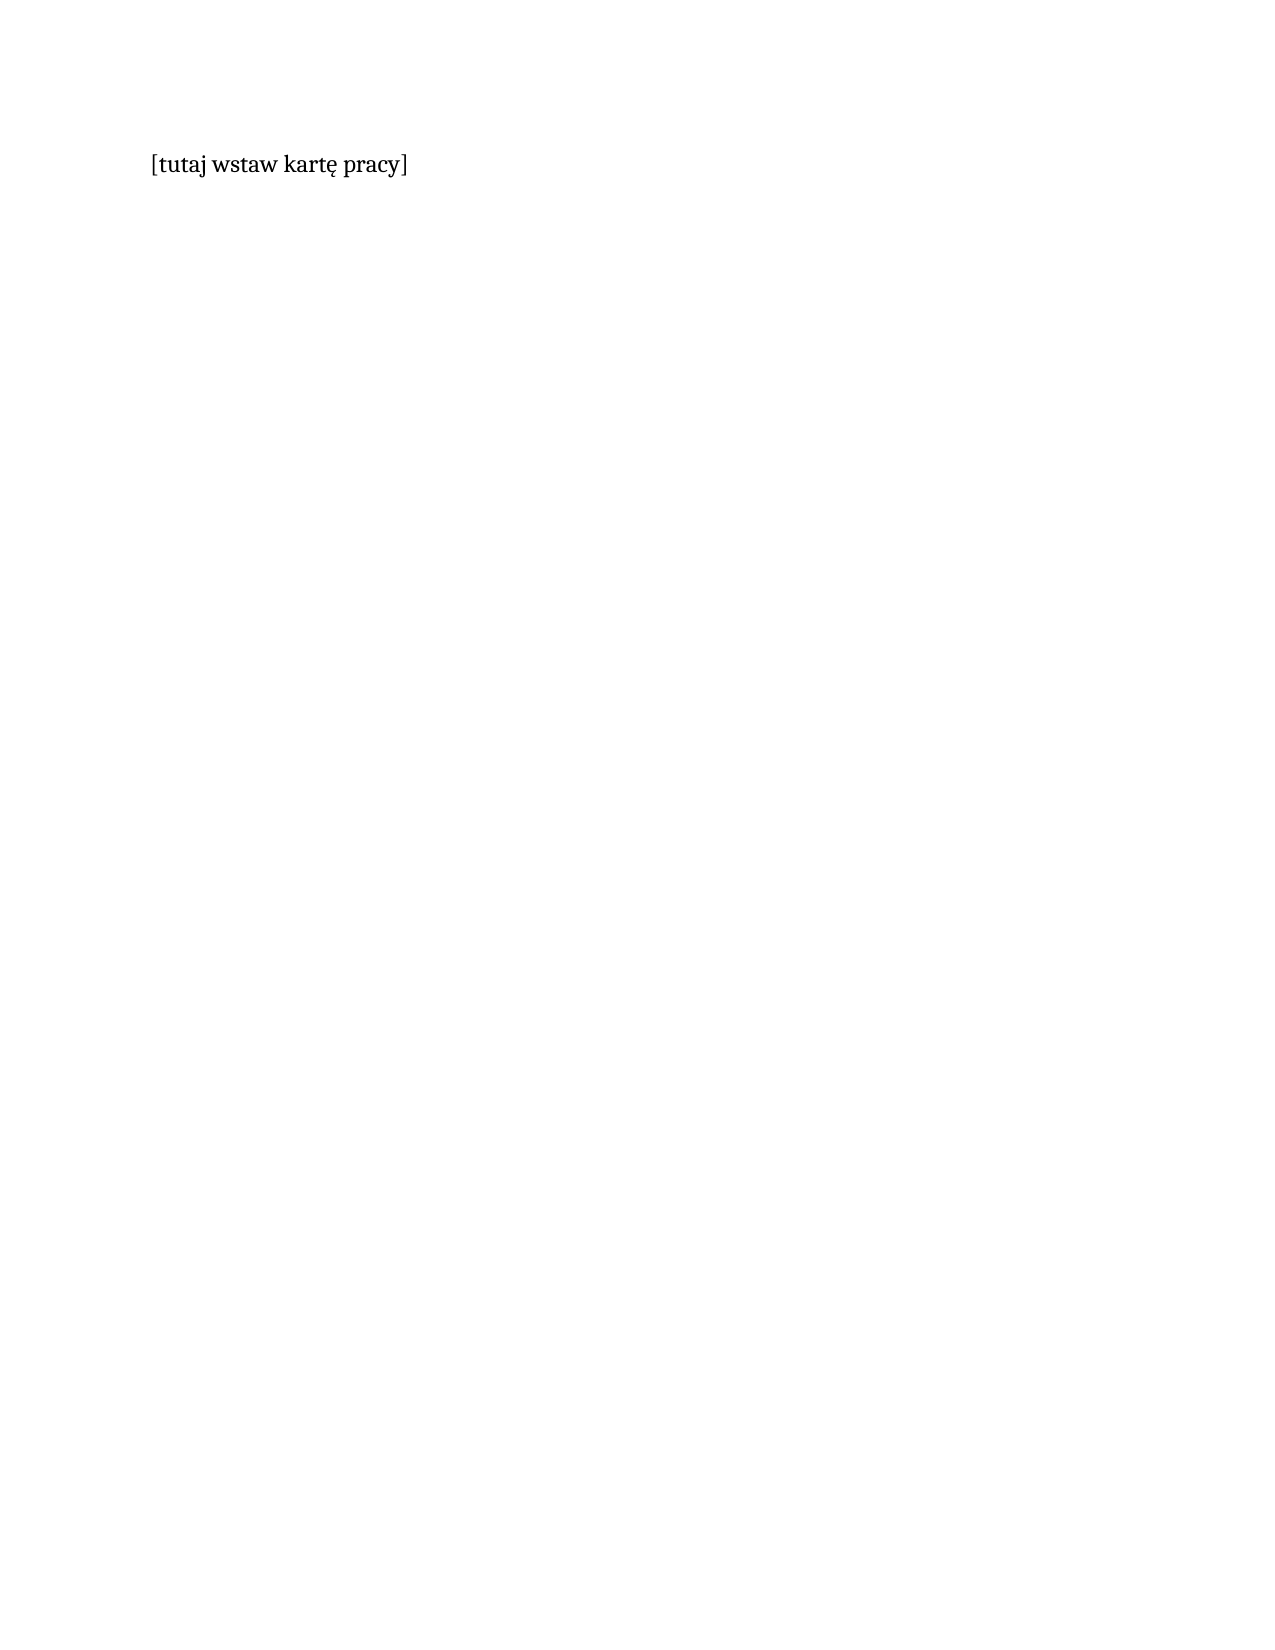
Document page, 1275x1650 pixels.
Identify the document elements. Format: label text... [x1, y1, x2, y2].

text [tutaj wstaw kartę pracy] [150, 150, 1125, 179]
